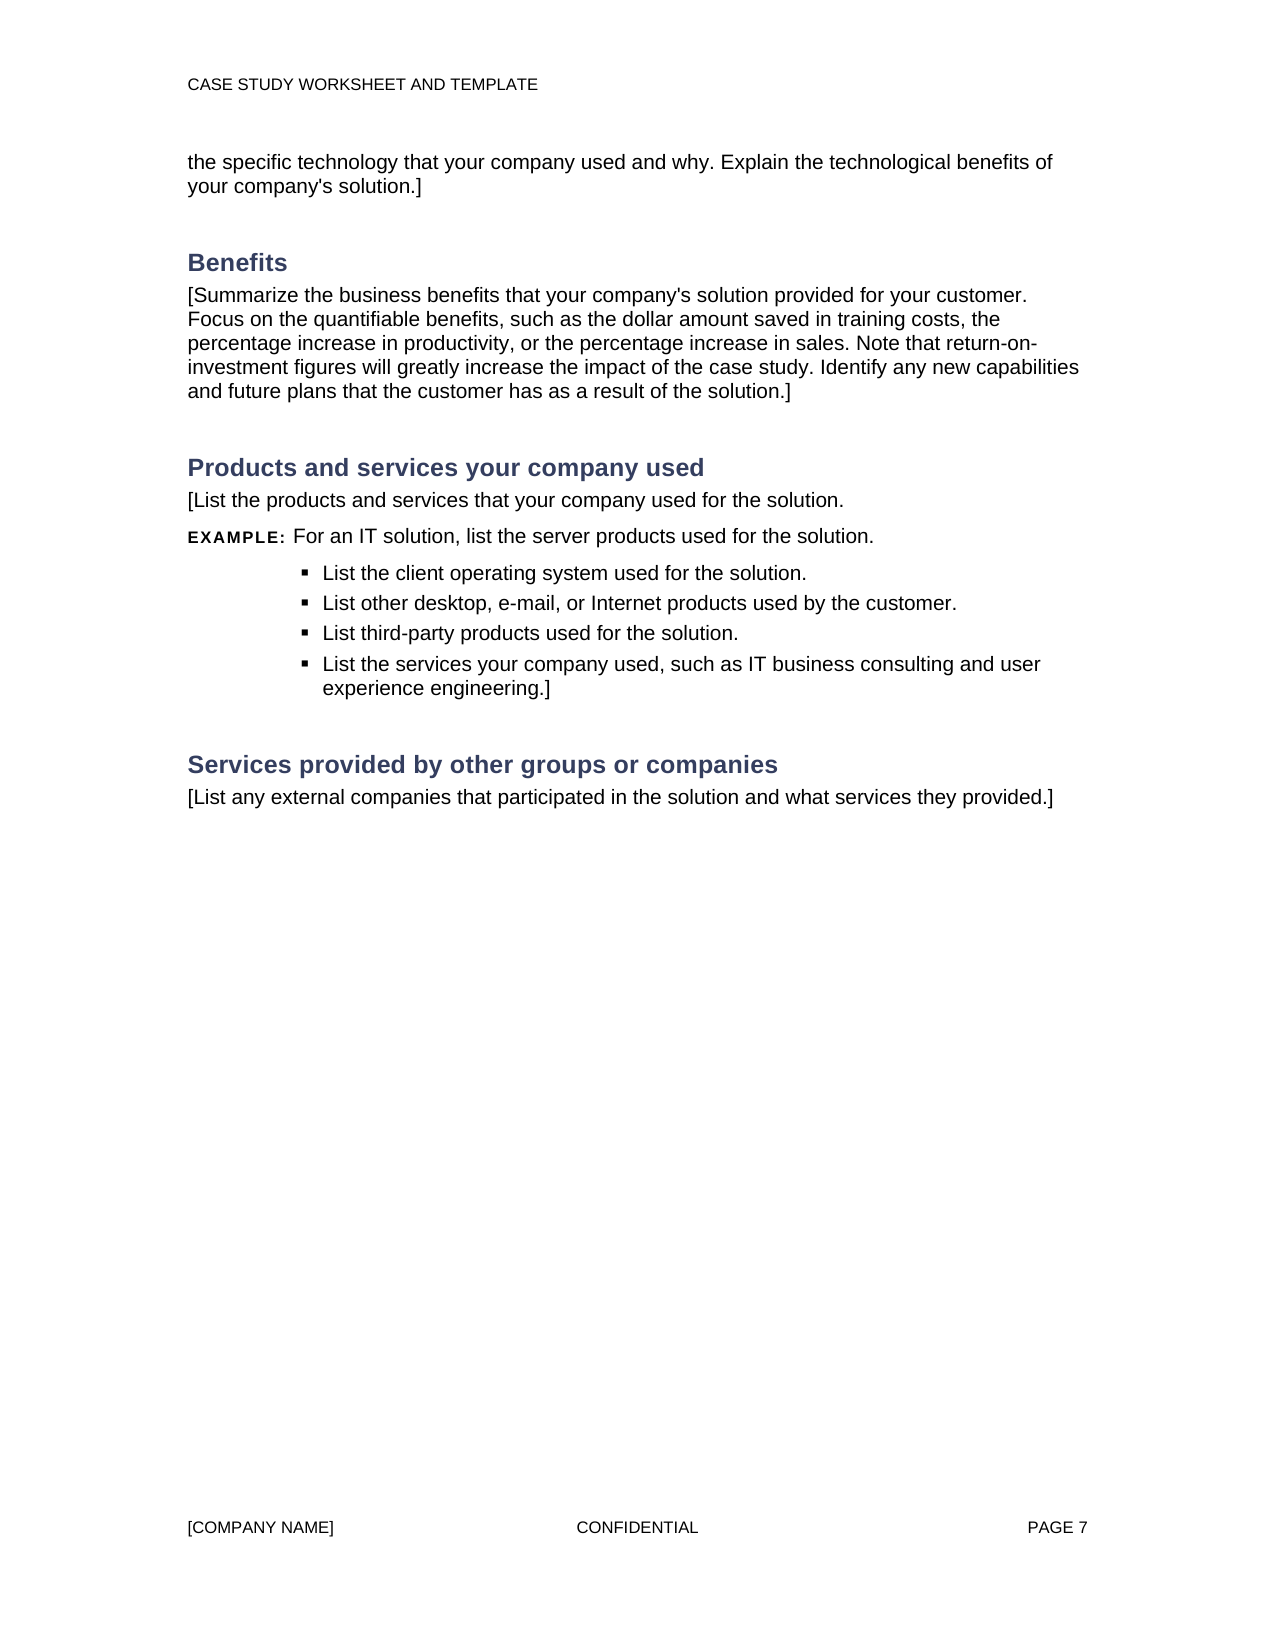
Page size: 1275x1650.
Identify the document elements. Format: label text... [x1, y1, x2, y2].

text [Summarize the business benefits that your company's solution provided for your customer. Focus on the quantifiable benefits, such as the dollar amount saved in training costs, the percentage increase in productivity, or the percentage increase in sales. Note that return-on-investment figures will greatly increase the impact of the case study. Identify any new capabilities and future plans that the customer has as a result of the solution.] [187, 283, 1087, 403]
text Example: For an IT solution, list the server products used for the solution. [187, 524, 1087, 548]
text [List any external companies that participated in the solution and what services they provided.] [187, 784, 1087, 808]
list List other desktop, e-mail, or Internet products used by the customer. [300, 591, 1087, 615]
subtitle Products and services your company used [187, 453, 1087, 481]
subtitle Services provided by other groups or companies [187, 749, 1087, 778]
list List the services your company used, such as IT business consulting and user experience engineering.] [300, 652, 1087, 699]
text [187, 150, 1087, 198]
text [List the products and services that your company used for the solution. [187, 488, 1087, 512]
list List third-party products used for the solution. [300, 621, 1087, 645]
subtitle Benefits [187, 248, 1087, 277]
list List the client operating system used for the solution. [300, 561, 1087, 585]
